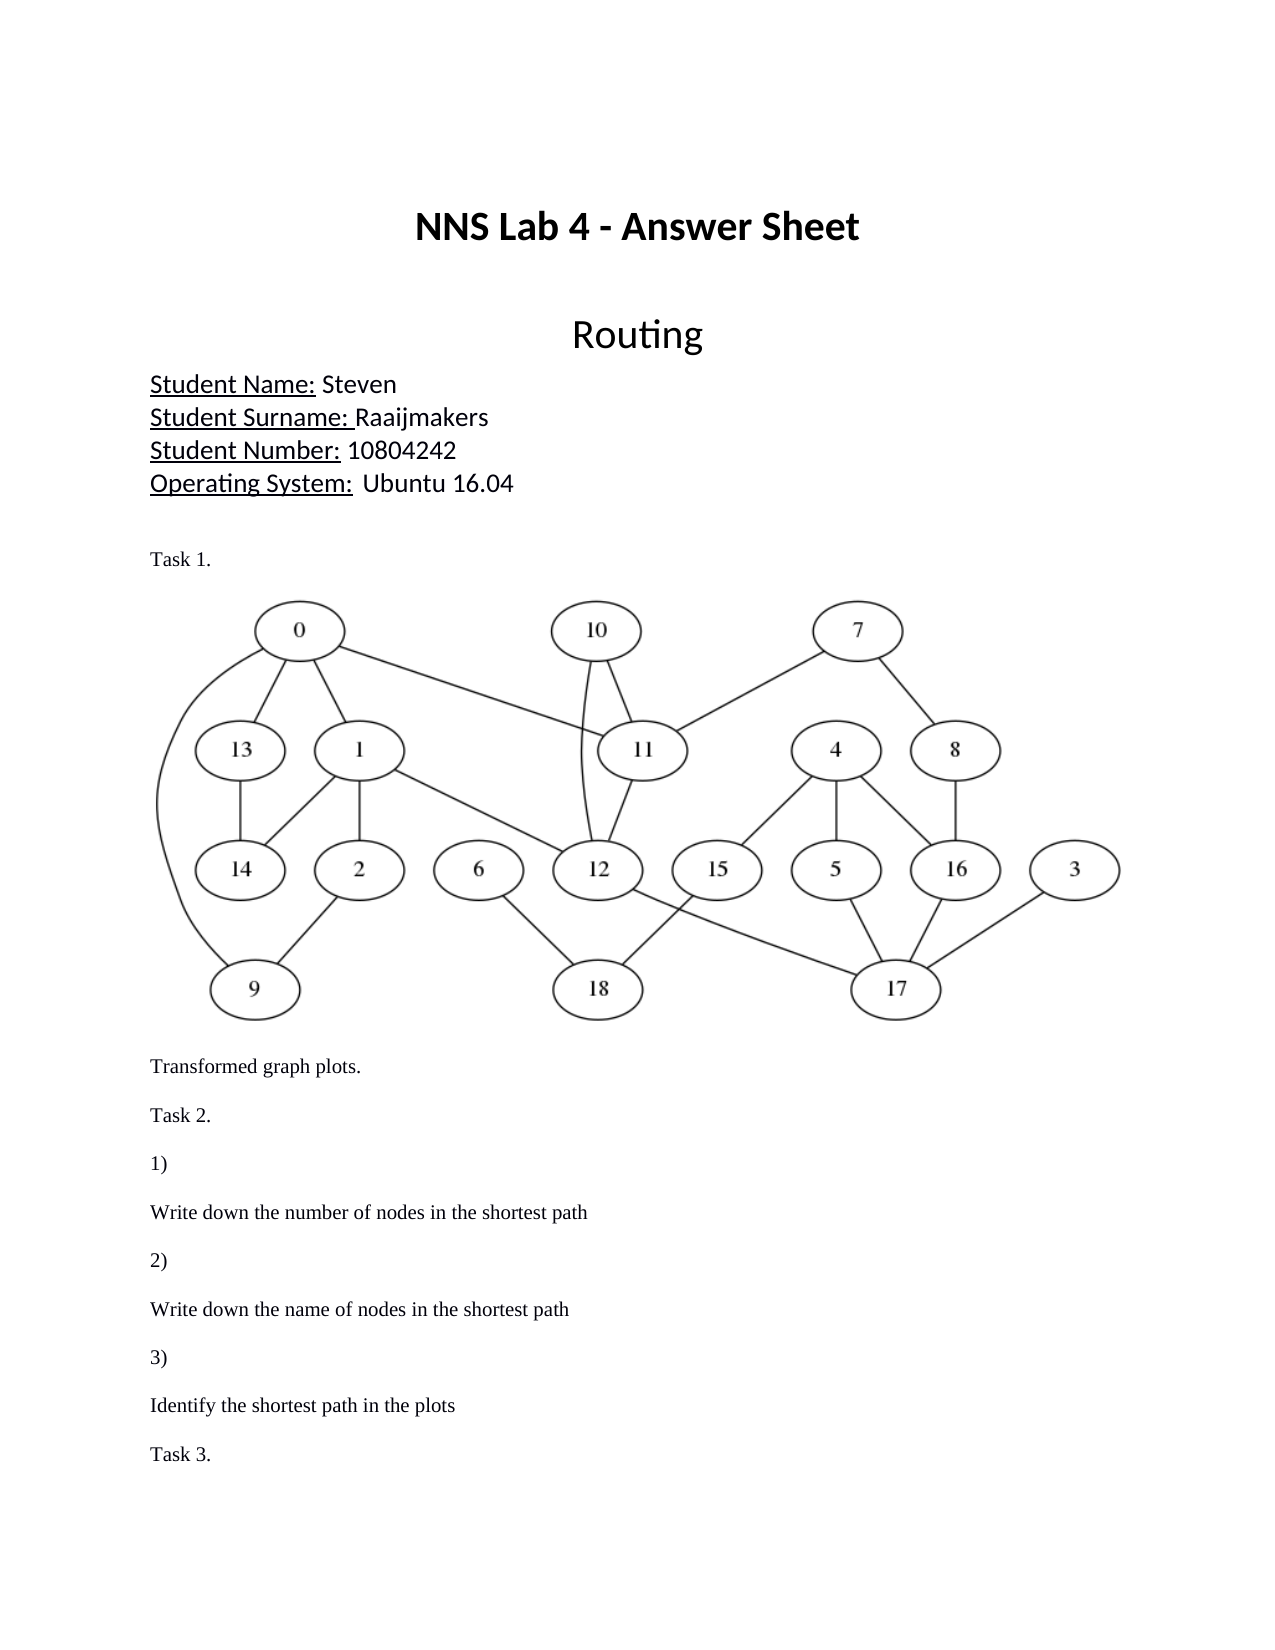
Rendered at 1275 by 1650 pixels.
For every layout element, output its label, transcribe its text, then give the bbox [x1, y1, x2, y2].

text Student Number: 10804242 [150, 433, 1125, 466]
subtitle Routing [150, 308, 1125, 359]
text 1) [150, 1151, 1125, 1175]
text Operating System: Ubuntu 16.04 [150, 466, 1125, 499]
text 3) [150, 1345, 1125, 1369]
text Task 3. [150, 1442, 1125, 1466]
picture [150, 596, 1125, 1027]
text Transformed graph plots. [150, 1027, 1125, 1078]
text 2) [150, 1248, 1125, 1272]
text Student Surname: Raaijmakers [150, 400, 1125, 433]
text Write down the number of nodes in the shortest path [150, 1199, 1125, 1224]
text Task 2. [150, 1103, 1125, 1127]
text Identify the shortest path in the plots [150, 1393, 1125, 1417]
text Student Name: Steven [150, 367, 1125, 400]
text Task 1. [150, 547, 1125, 571]
subtitle NNS Lab 4 - Answer Sheet [150, 200, 1125, 251]
text Write down the name of nodes in the shortest path [150, 1296, 1125, 1321]
